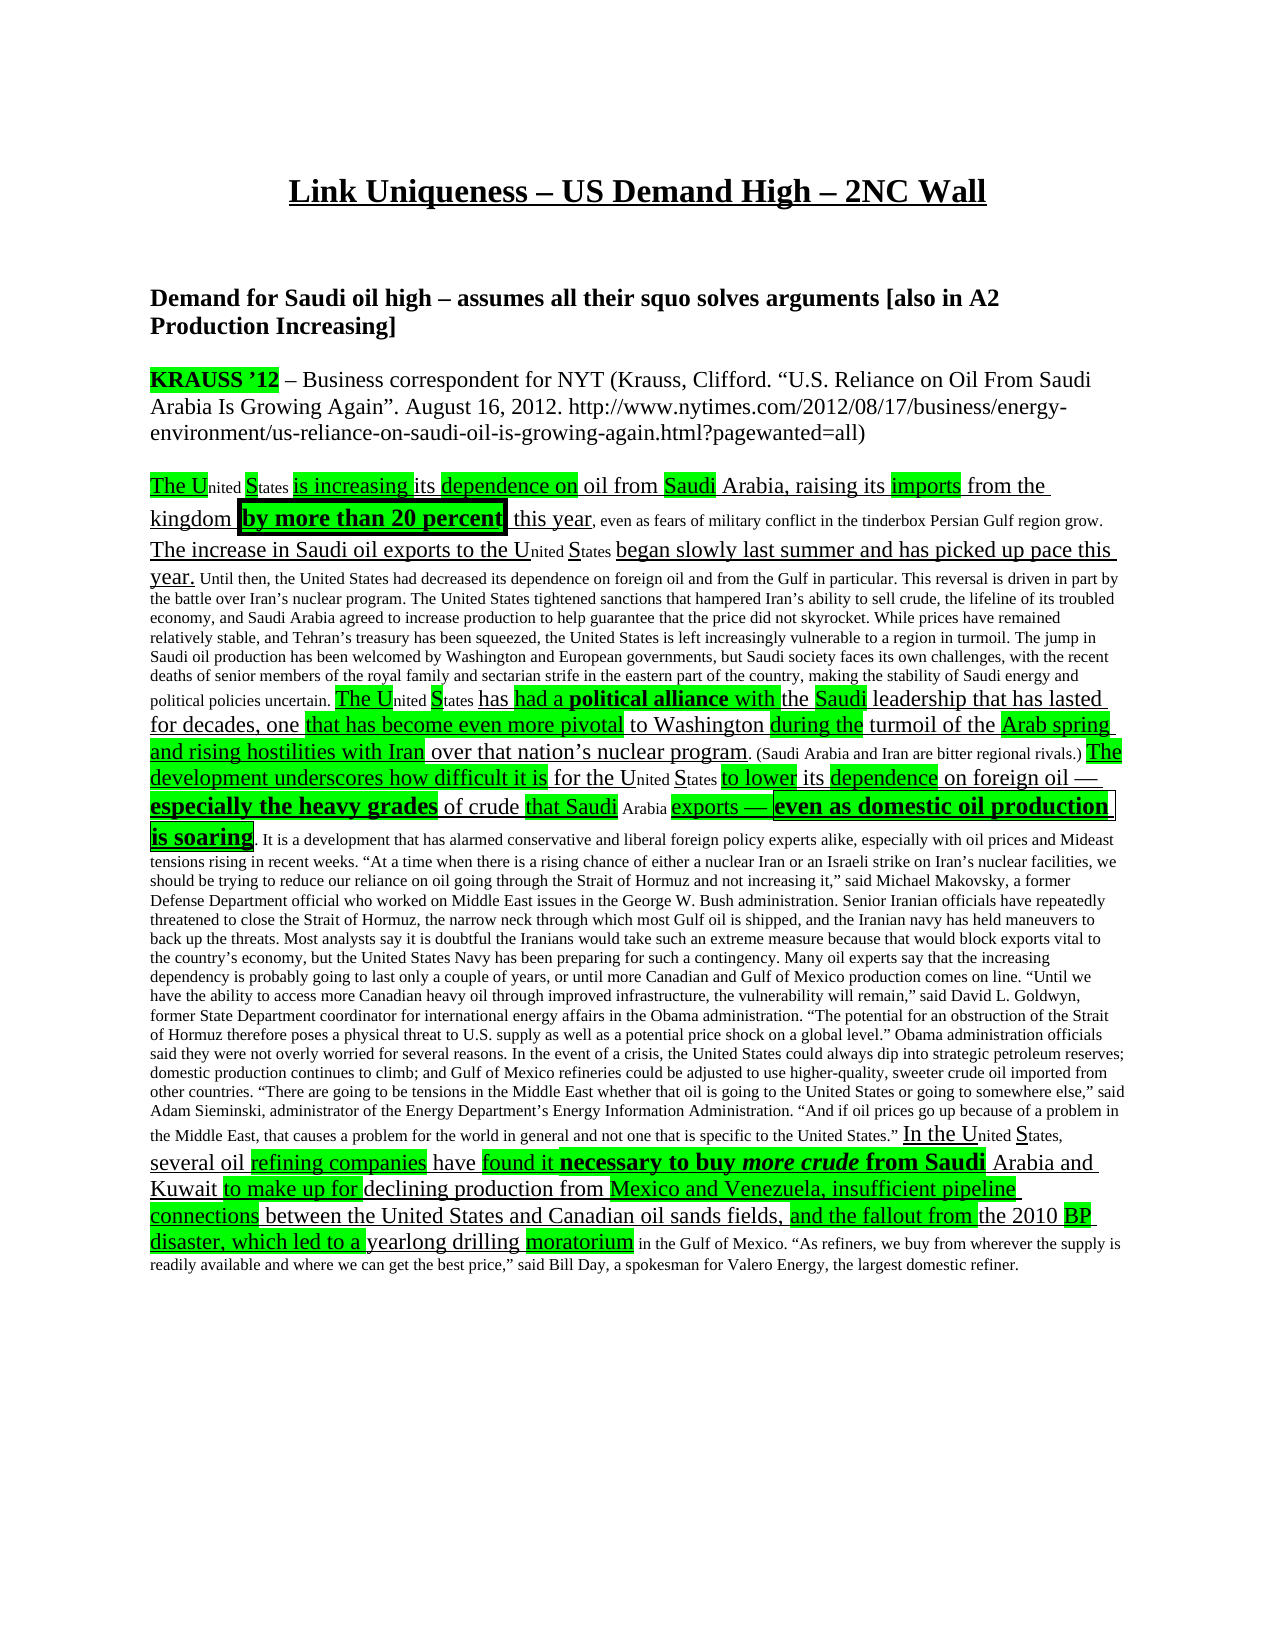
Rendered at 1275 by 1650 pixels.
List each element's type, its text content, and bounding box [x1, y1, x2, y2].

text KRAUSS ’12 – Business correspondent for NYT (Krauss, Clifford. “U.S. Reliance on Oil From Saudi Arabia Is Growing Again”. August 16, 2012. http://www.nytimes.com/2012/08/17/business/energy-environment/us-reliance-on-saudi-oil-is-growing-again.html?pagewanted=all) [150, 367, 1125, 446]
subtitle Link Uniqueness – US Demand High – 2NC Wall [150, 171, 1125, 209]
text The United States is increasing its dependence on oil from Saudi Arabia, raising its imports from the kingdom by more than 20 percent this year, even as fears of military conflict in the tinderbox Persian Gulf region grow. The increase in Saudi oil exports to the United States began slowly last summer and has picked up pace this year. Until then, the United States had decreased its dependence on foreign oil and from the Gulf in particular. This reversal is driven in part by the battle over Iran’s nuclear program. The United States tightened sanctions that hampered Iran’s ability to sell crude, the lifeline of its troubled economy, and Saudi Arabia agreed to increase production to help guarantee that the price did not skyrocket. While prices have remained relatively stable, and Tehran’s treasury has been squeezed, the United States is left increasingly vulnerable to a region in turmoil. The jump in Saudi oil production has been welcomed by Washington and European governments, but Saudi society faces its own challenges, with the recent deaths of senior members of the royal family and sectarian strife in the eastern part of the country, making the stability of Saudi energy and political policies uncertain. The United States has had a political alliance with the Saudi leadership that has lasted for decades, one that has become even more pivotal to Washington during the turmoil of the Arab spring and rising hostilities with Iran over that nation’s nuclear program. (Saudi Arabia and Iran are bitter regional rivals.) The development underscores how difficult it is for the United States to lower its dependence on foreign oil — especially the heavy grades of crude that Saudi Arabia exports — even as domestic oil production is soaring. It is a development that has alarmed conservative and liberal foreign policy experts alike, especially with oil prices and Mideast tensions rising in recent weeks. “At a time when there is a rising chance of either a nuclear Iran or an Israeli strike on Iran’s nuclear facilities, we should be trying to reduce our reliance on oil going through the Strait of Hormuz and not increasing it,” said Michael Makovsky, a former Defense Department official who worked on Middle East issues in the George W. Bush administration. Senior Iranian officials have repeatedly threatened to close the Strait of Hormuz, the narrow neck through which most Gulf oil is shipped, and the Iranian navy has held maneuvers to back up the threats. Most analysts say it is doubtful the Iranians would take such an extreme measure because that would block exports vital to the country’s economy, but the United States Navy has been preparing for such a contingency. Many oil experts say that the increasing dependency is probably going to last only a couple of years, or until more Canadian and Gulf of Mexico production comes on line. “Until we have the ability to access more Canadian heavy oil through improved infrastructure, the vulnerability will remain,” said David L. Goldwyn, former State Department coordinator for international energy affairs in the Obama administration. “The potential for an obstruction of the Strait of Hormuz therefore poses a physical threat to U.S. supply as well as a potential price shock on a global level.” Obama administration officials said they were not overly worried for several reasons. In the event of a crisis, the United States could always dip into strategic petroleum reserves; domestic production continues to climb; and Gulf of Mexico refineries could be adjusted to use higher-quality, sweeter crude oil imported from other countries. “There are going to be tensions in the Middle East whether that oil is going to the United States or going to somewhere else,” said Adam Sieminski, administrator of the Energy Department’s Energy Information Administration. “And if oil prices go up because of a problem in the Middle East, that causes a problem for the world in general and not one that is specific to the United States.” In the United States, several oil refining companies have found it necessary to buy more crude from Saudi Arabia and Kuwait to make up for declining production from Mexico and Venezuela, insufficient pipeline connections between the United States and Canadian oil sands fields, and the fallout from the 2010 BP disaster, which led to a yearlong drilling moratorium in the Gulf of Mexico. “As refiners, we buy from wherever the supply is readily available and where we can get the best price,” said Bill Day, a spokesman for Valero Energy, the largest domestic refiner. [150, 472, 1125, 1274]
subtitle Demand for Saudi oil high – assumes all their squo solves arguments [also in A2 Production Increasing] [150, 283, 1125, 340]
